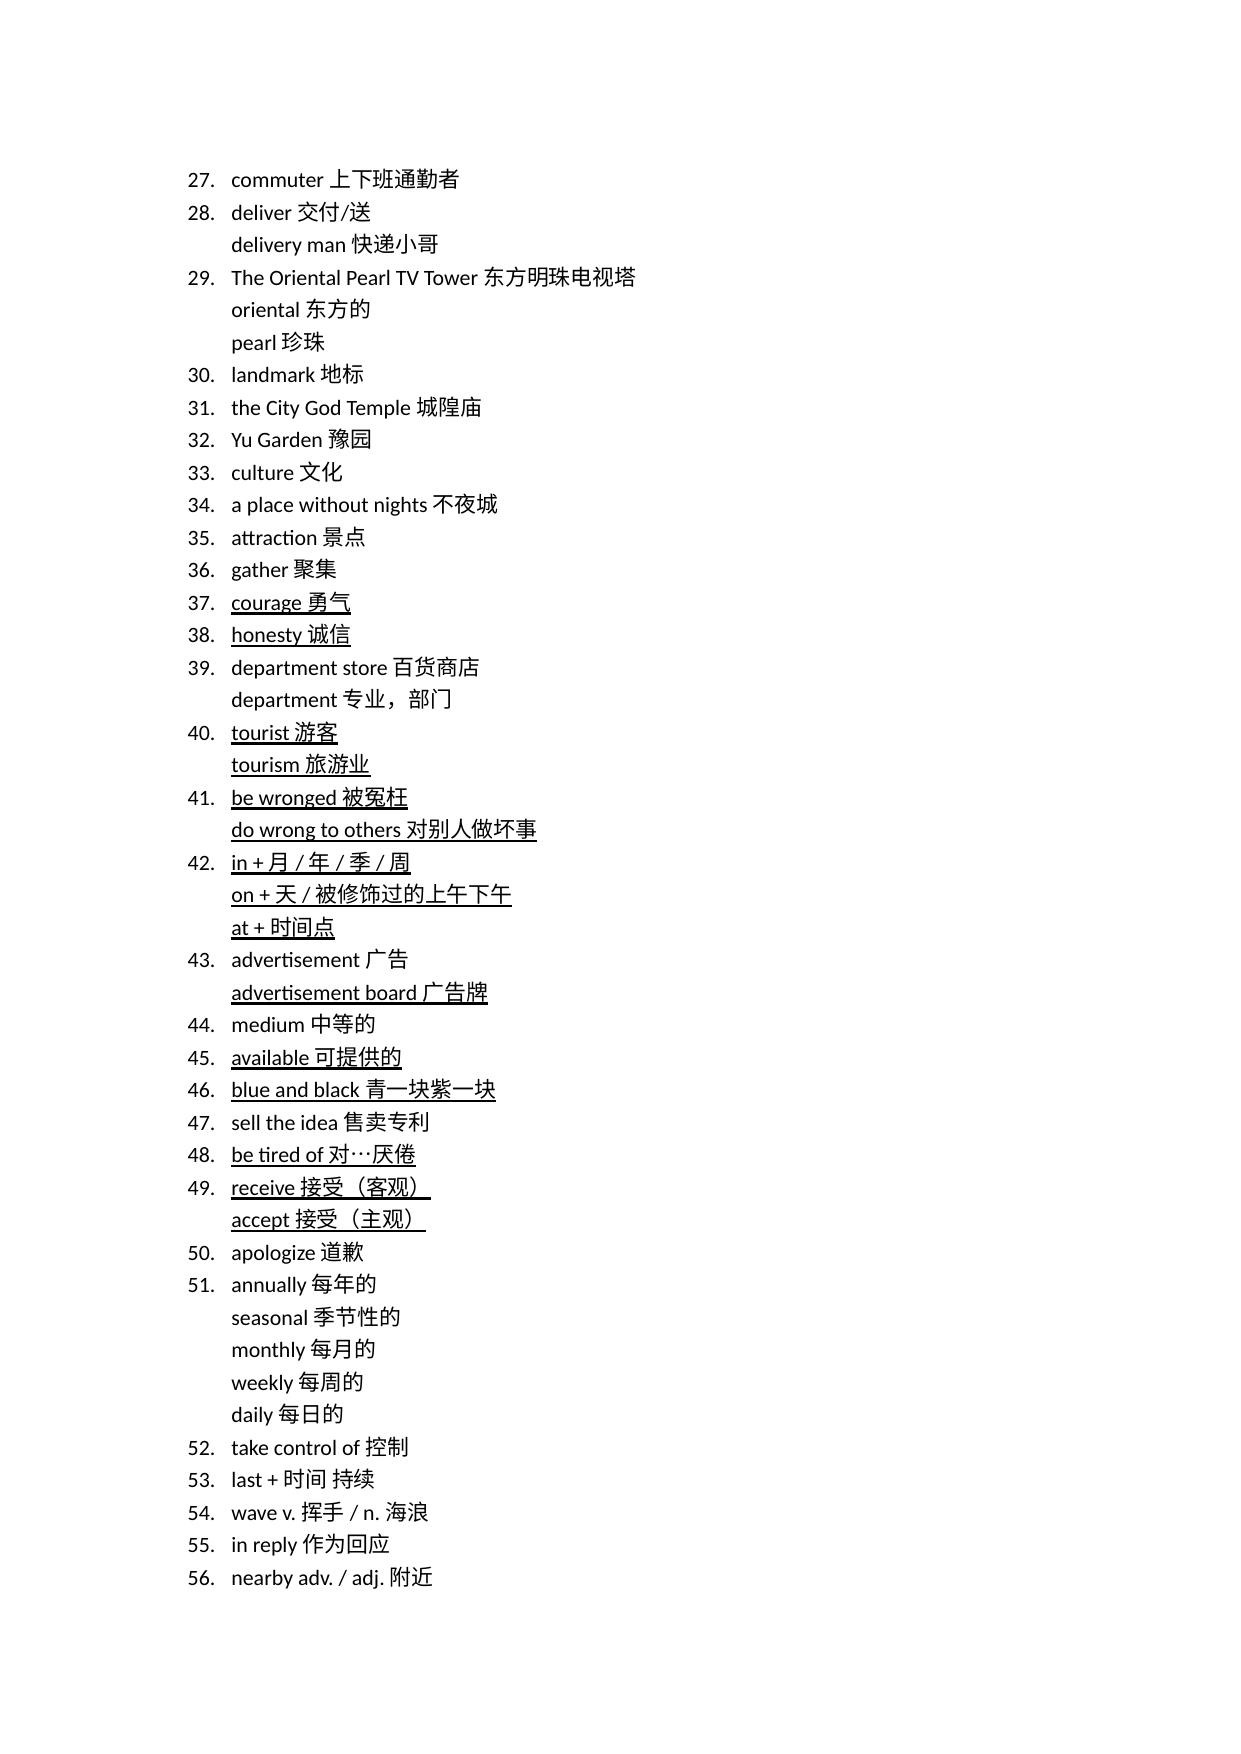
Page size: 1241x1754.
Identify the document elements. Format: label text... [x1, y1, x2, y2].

list be tired of 对…厌倦 [187, 1137, 1053, 1169]
list tourism 旅游业 [231, 747, 1053, 779]
list last + 时间 持续 [187, 1462, 1053, 1494]
list The Oriental Pearl TV Tower 东方明珠电视塔 [187, 259, 1053, 292]
list department 专业，部门 [231, 682, 1053, 714]
list a place without nights 不夜城 [187, 487, 1053, 519]
list blue and black 青一块紫一块 [187, 1072, 1053, 1104]
list advertisement board 广告牌 [231, 974, 1053, 1007]
list honesty 诚信 [187, 617, 1053, 649]
list courage 勇气 [187, 584, 1053, 617]
list on + 天 / 被修饰过的上午下午 [231, 877, 1053, 909]
list the City God Temple 城隍庙 [187, 389, 1053, 422]
list receive 接受（客观） [187, 1169, 1053, 1202]
list monthly 每月的 [231, 1332, 1053, 1364]
list sell the idea 售卖专利 [187, 1104, 1053, 1137]
list Yu Garden 豫园 [187, 422, 1053, 454]
list department store 百货商店 [187, 649, 1053, 682]
list be wronged 被冤枉 [187, 779, 1053, 812]
list do wrong to others 对别人做坏事 [231, 812, 1053, 844]
list wave v. 挥手 / n. 海浪 [187, 1494, 1053, 1527]
list delivery man 快递小哥 [231, 227, 1053, 259]
list deliver 交付/送 [187, 194, 1053, 227]
list pearl 珍珠 [231, 324, 1053, 357]
list available 可提供的 [187, 1039, 1053, 1072]
list accept 接受（主观） [231, 1202, 1053, 1234]
list in reply 作为回应 [187, 1527, 1053, 1559]
list commuter 上下班通勤者 [187, 162, 1053, 194]
list attraction 景点 [187, 519, 1053, 552]
list apologize 道歉 [187, 1234, 1053, 1267]
list daily 每日的 [231, 1397, 1053, 1429]
list take control of 控制 [187, 1429, 1053, 1462]
list nearby adv. / adj. 附近 [187, 1559, 1053, 1592]
list gather 聚集 [187, 552, 1053, 584]
list in + 月 / 年 / 季 / 周 [187, 844, 1053, 877]
list advertisement 广告 [187, 942, 1053, 974]
list landmark 地标 [187, 357, 1053, 389]
list culture 文化 [187, 454, 1053, 487]
list seasonal 季节性的 [231, 1299, 1053, 1332]
list oriental 东方的 [231, 292, 1053, 324]
list annually 每年的 [187, 1267, 1053, 1299]
list medium 中等的 [187, 1007, 1053, 1039]
list tourist 游客 [187, 714, 1053, 747]
list at + 时间点 [231, 909, 1053, 942]
list weekly 每周的 [231, 1364, 1053, 1397]
